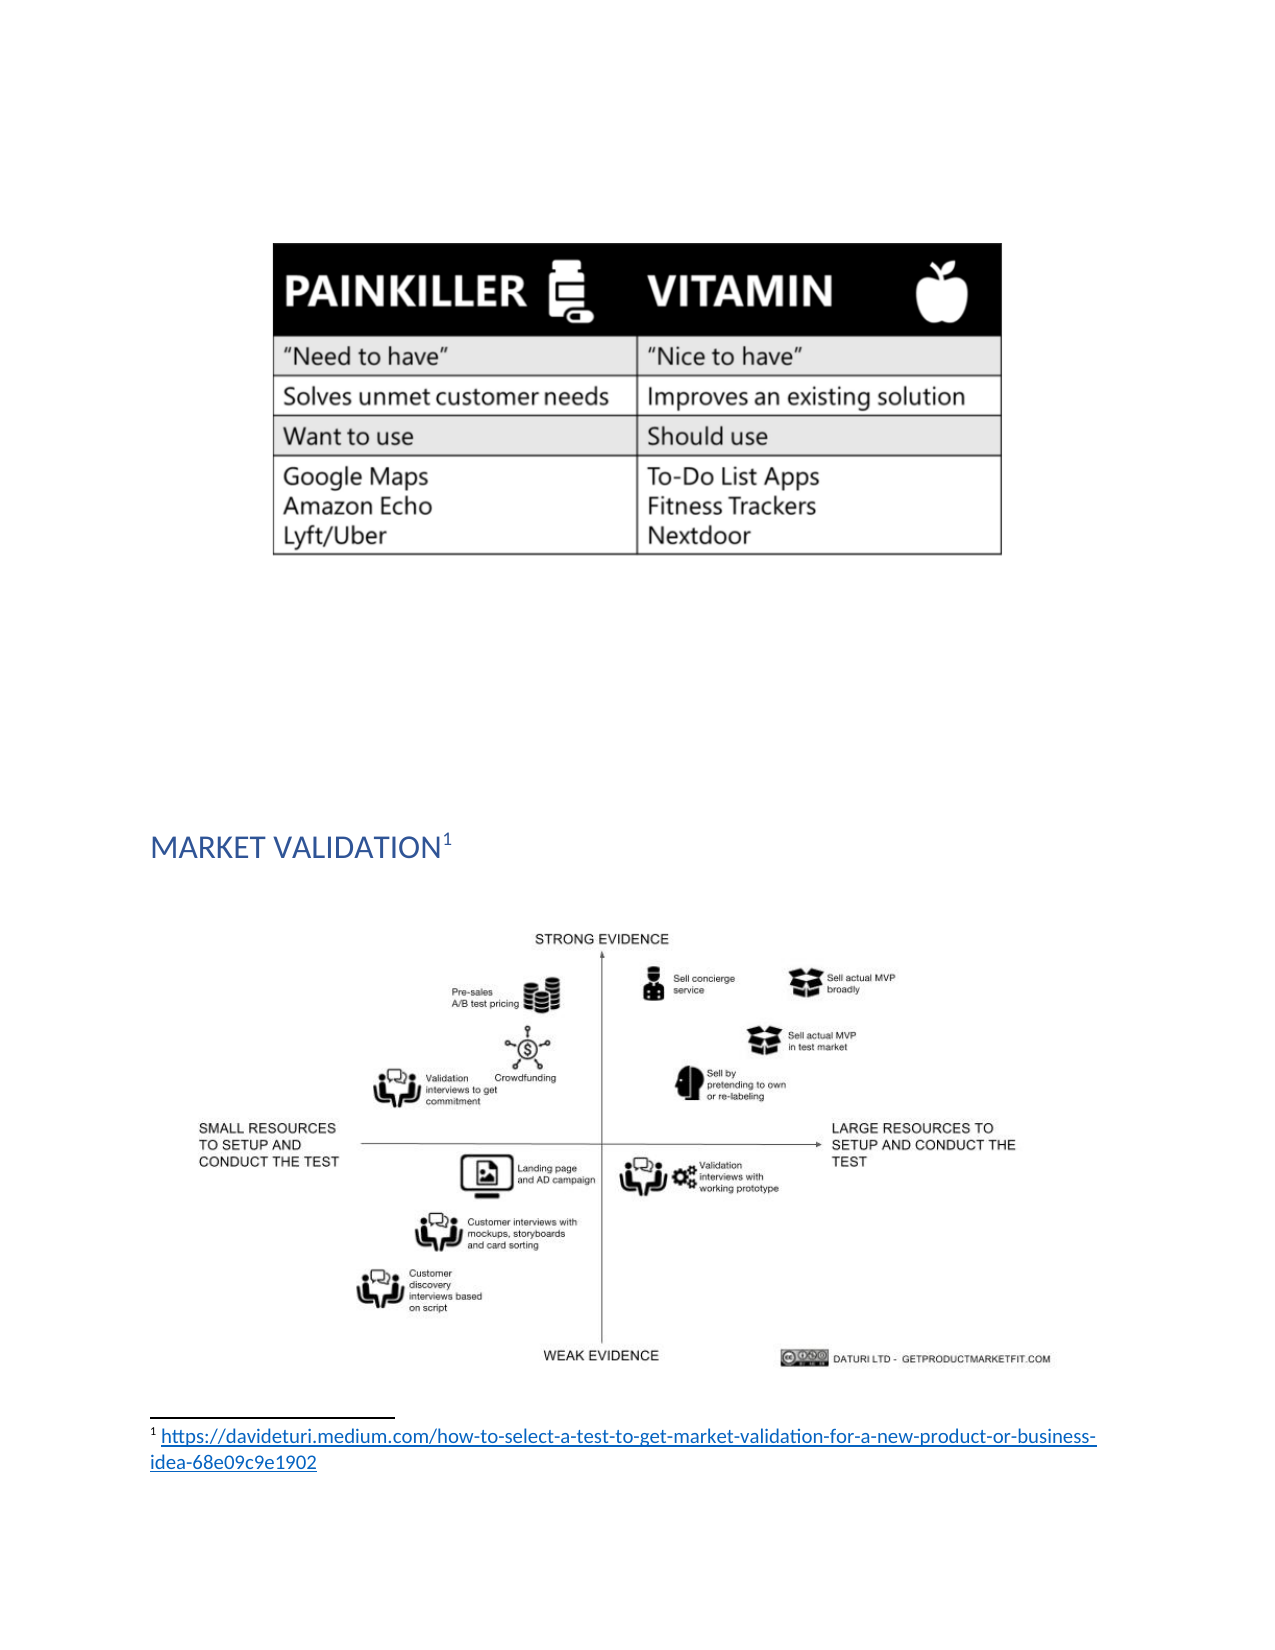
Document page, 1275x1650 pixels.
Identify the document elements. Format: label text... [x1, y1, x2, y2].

picture [272, 243, 1003, 565]
picture [150, 913, 1059, 1375]
subtitle MARKET VALIDATION [150, 826, 1125, 867]
